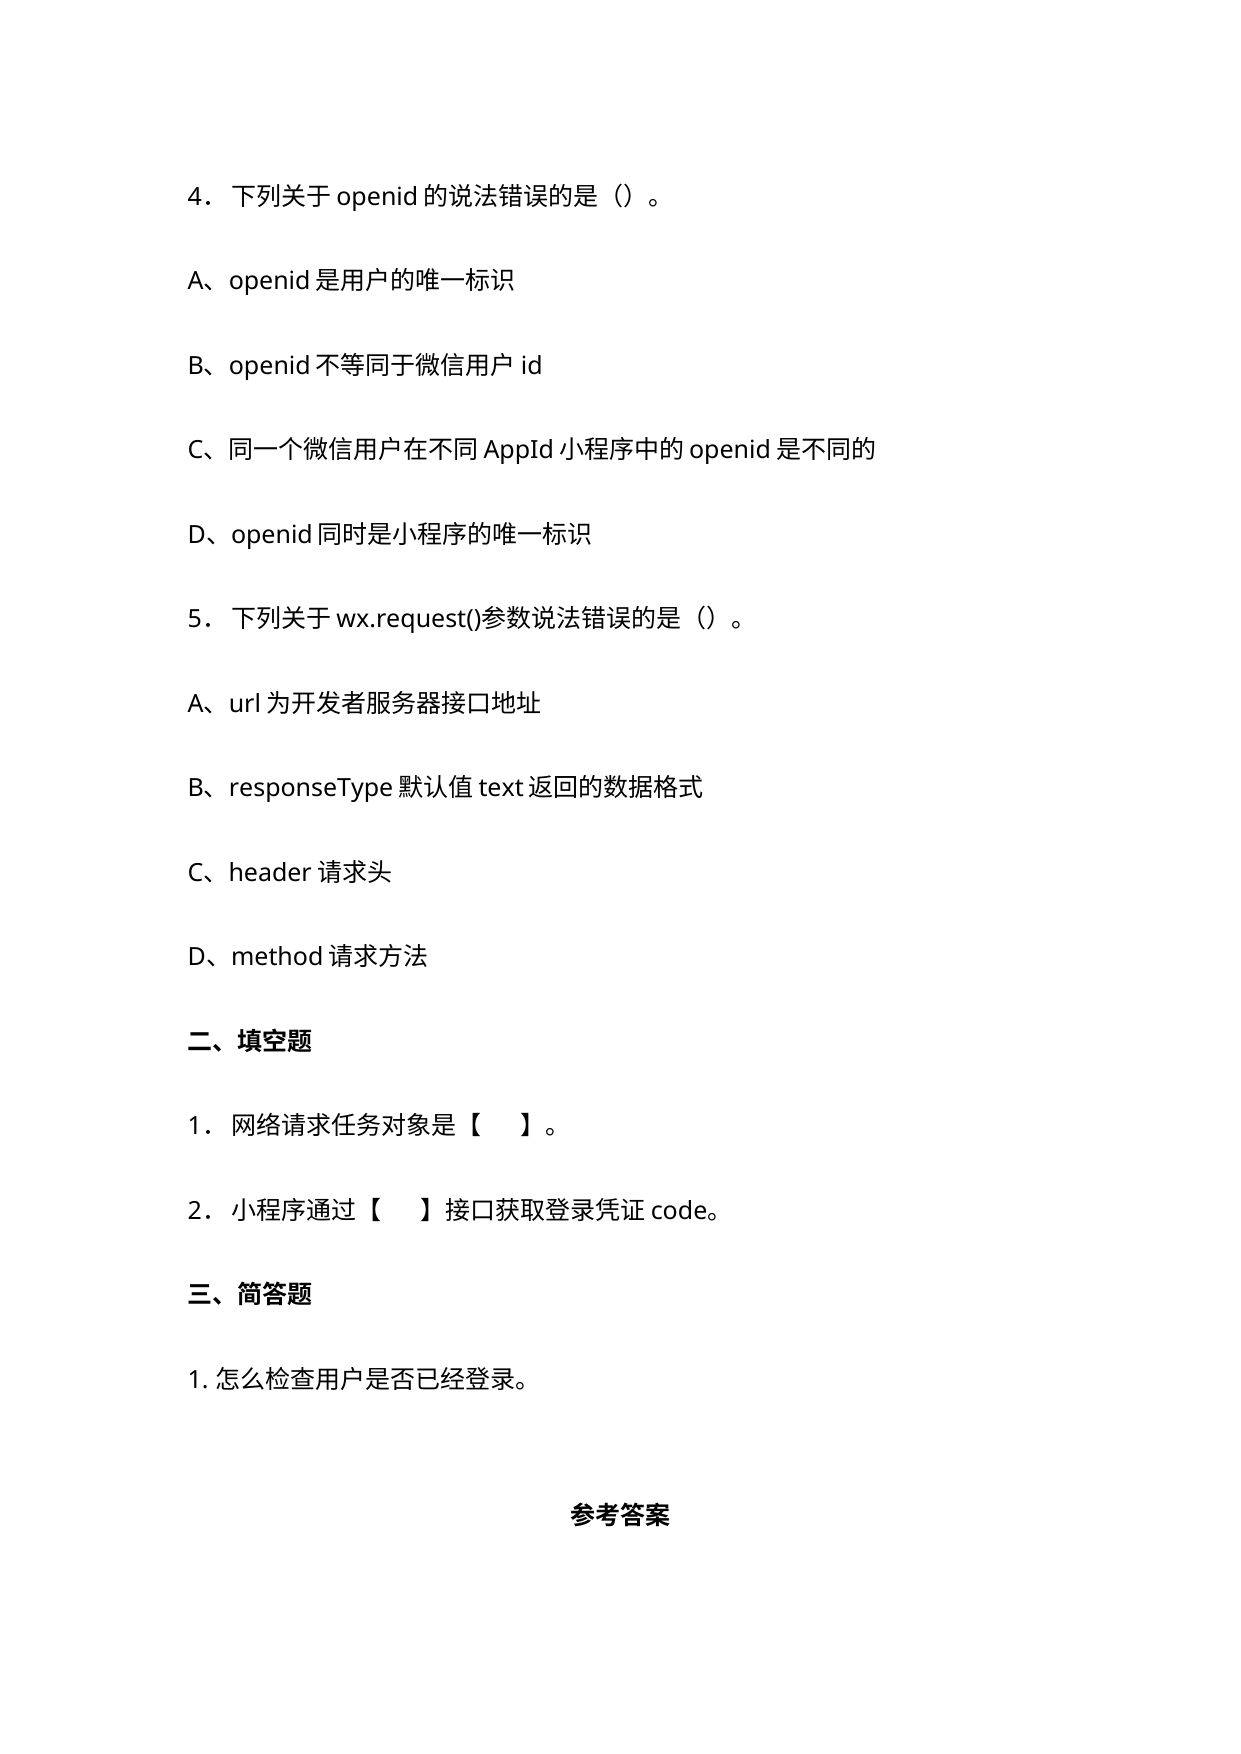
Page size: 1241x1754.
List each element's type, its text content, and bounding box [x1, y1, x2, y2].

text 参考答案 [187, 1481, 1053, 1546]
text 2． 小程序通过【 】接口获取登录凭证code。 [187, 1176, 1053, 1241]
text A、url为开发者服务器接口地址 [187, 669, 1053, 734]
text 三、简答题 [187, 1260, 1053, 1325]
text 1． 网络请求任务对象是【 】。 [187, 1091, 1053, 1156]
text B、openid不等同于微信用户id [187, 331, 1053, 396]
text C、header请求头 [187, 838, 1053, 903]
text 5． 下列关于wx.request()参数说法错误的是（）。 [187, 584, 1053, 649]
text A、openid是用户的唯一标识 [187, 246, 1053, 311]
text 1. 怎么检查用户是否已经登录。 [187, 1345, 1053, 1410]
text 二、填空题 [187, 1007, 1053, 1072]
text D、openid同时是小程序的唯一标识 [187, 500, 1053, 565]
text 4． 下列关于openid的说法错误的是（）。 [187, 162, 1053, 227]
text C、同一个微信用户在不同AppId小程序中的openid是不同的 [187, 415, 1053, 480]
text D、method请求方法 [187, 922, 1053, 987]
text B、responseType默认值text返回的数据格式 [187, 753, 1053, 818]
